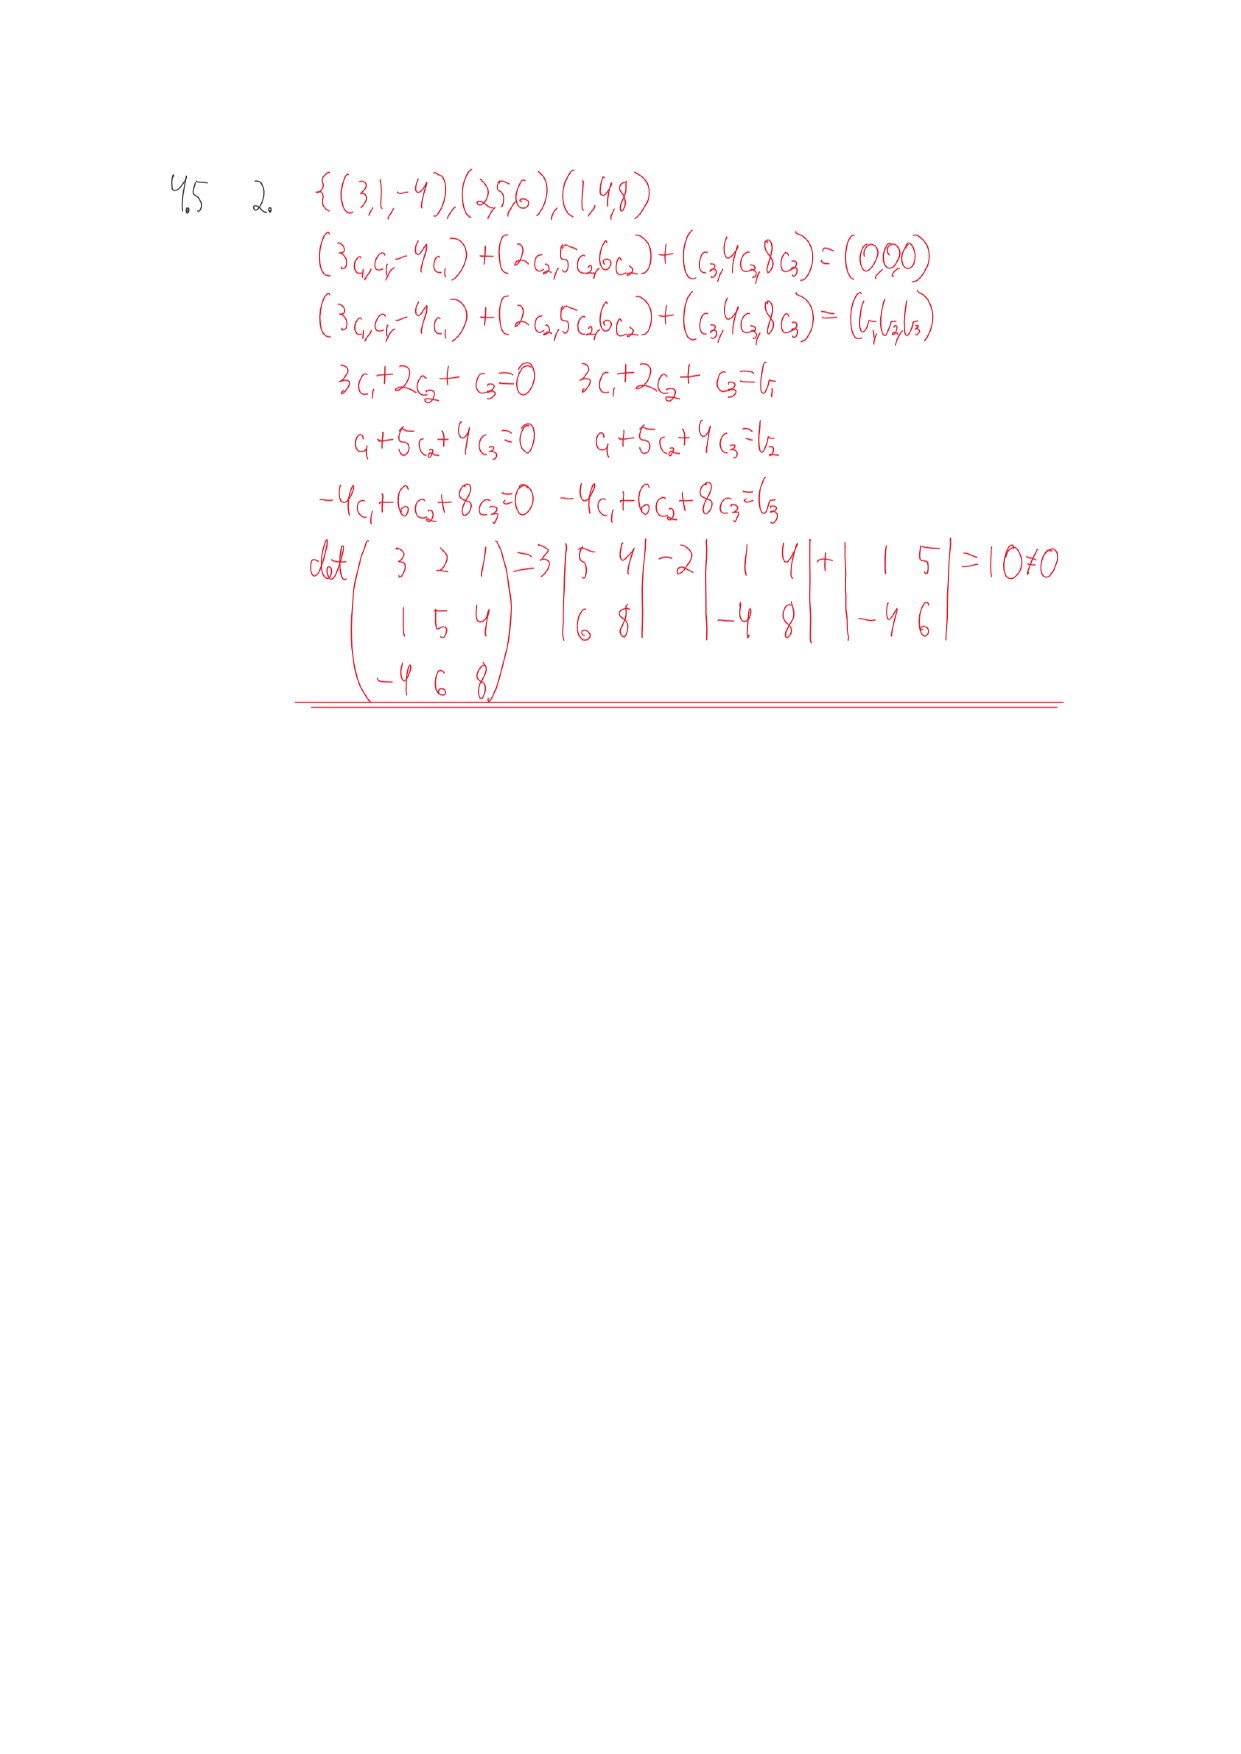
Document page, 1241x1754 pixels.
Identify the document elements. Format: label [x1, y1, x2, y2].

picture [147, 147, 1093, 723]
